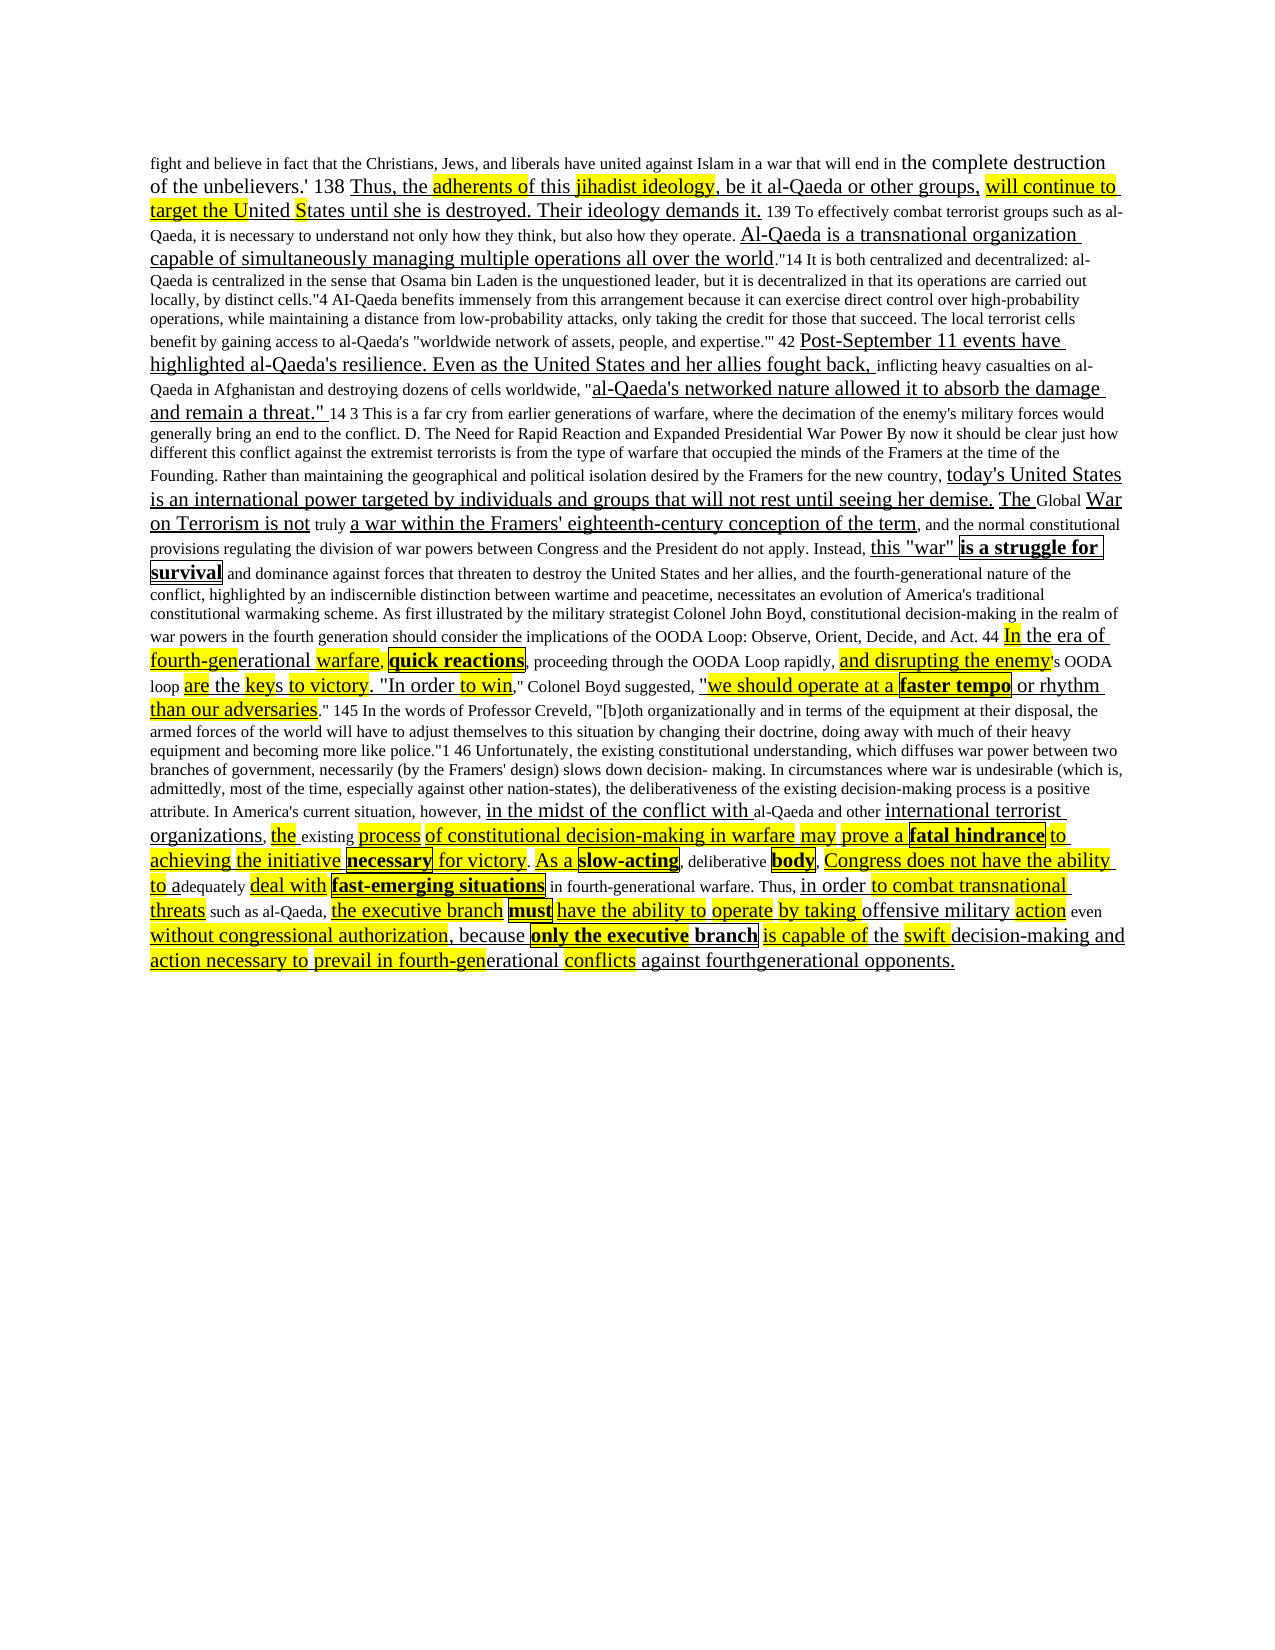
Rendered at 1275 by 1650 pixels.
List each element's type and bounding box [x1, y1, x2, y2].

text [150, 150, 1125, 972]
